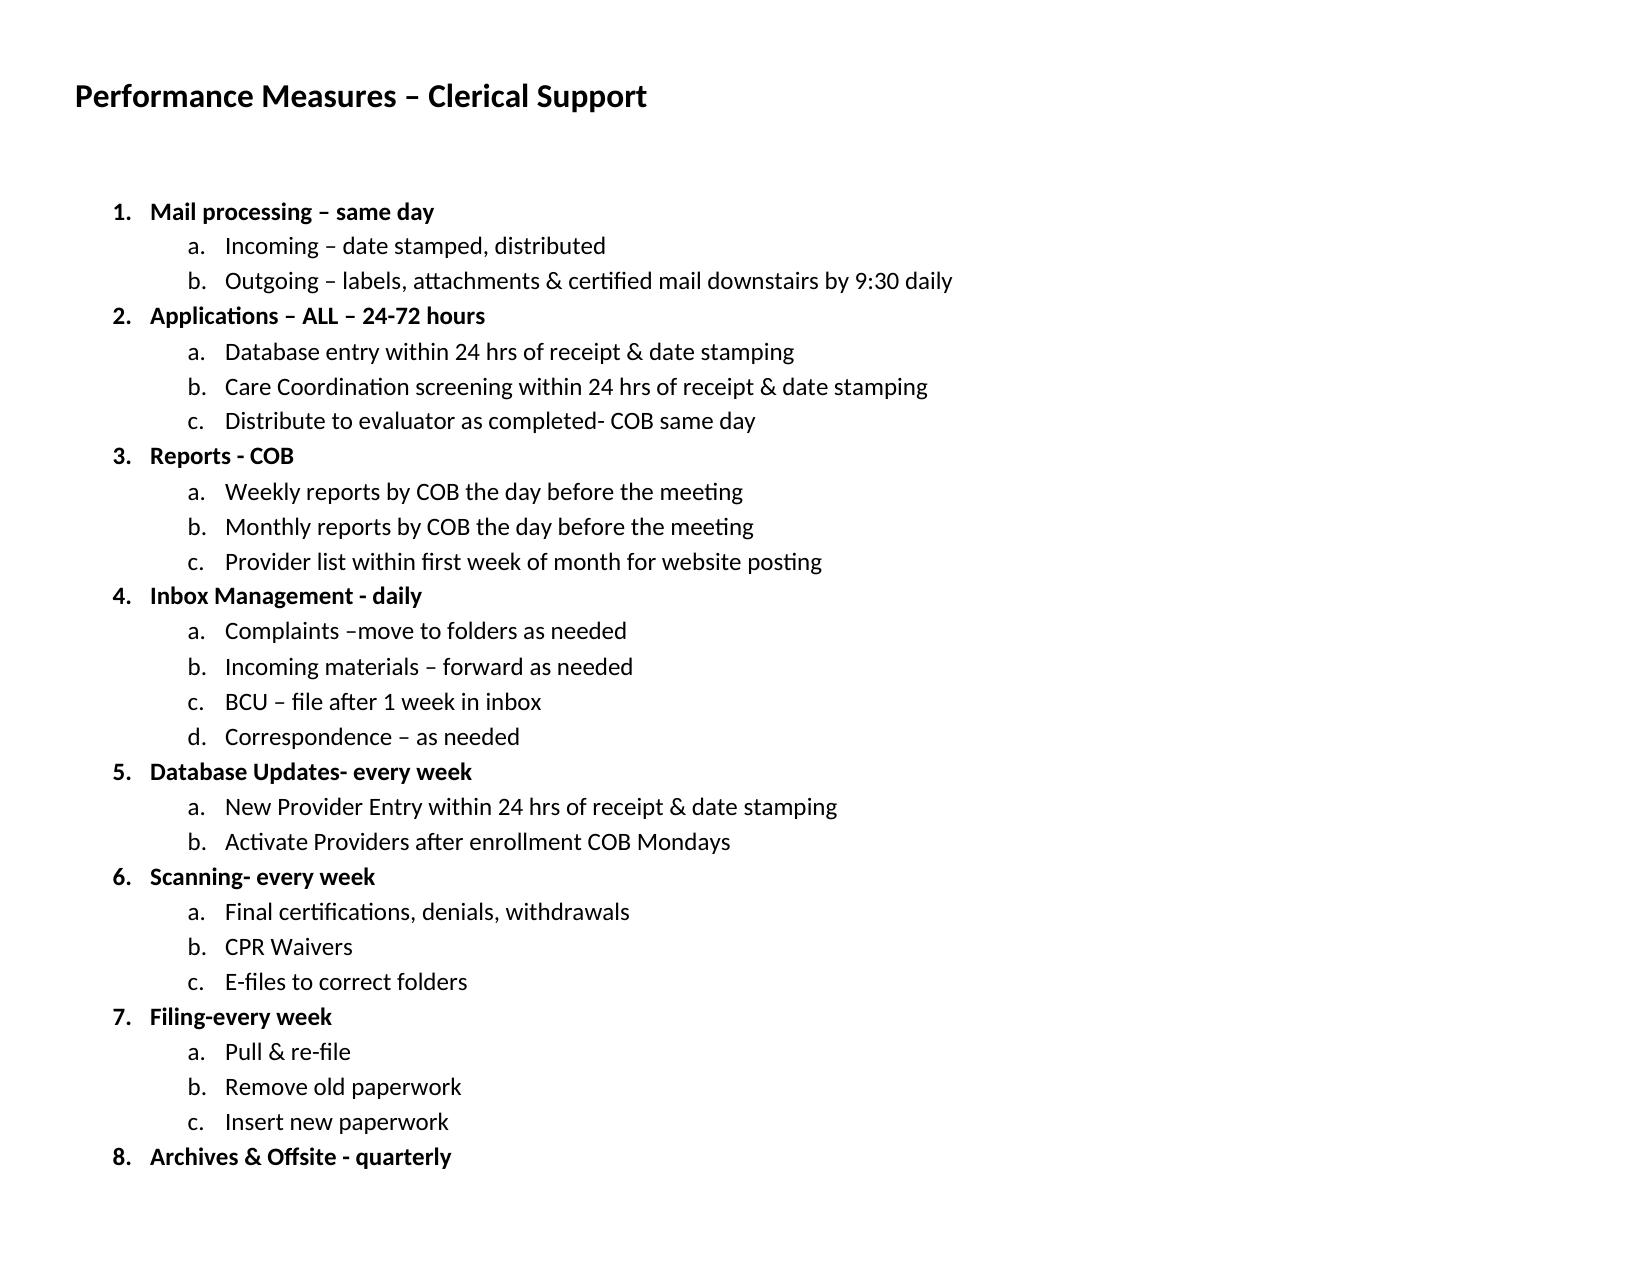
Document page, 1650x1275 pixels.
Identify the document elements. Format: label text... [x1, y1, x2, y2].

list Incoming – date stamped, distributed [187, 231, 1575, 261]
list BCU – file after 1 week in inbox [187, 686, 1575, 716]
list Pull & re-file [187, 1036, 1575, 1066]
list Monthly reports by COB the day before the meeting [187, 511, 1575, 541]
list Provider list within first week of month for website posting [187, 546, 1575, 576]
list CPR Waivers [187, 931, 1575, 961]
list Database Updates- every week [112, 756, 1575, 786]
list Archives & Offsite - quarterly [112, 1141, 1575, 1171]
list Incoming materials – forward as needed [187, 651, 1575, 681]
list Remove old paperwork [187, 1071, 1575, 1101]
list Inbox Management - daily [112, 581, 1575, 611]
list Activate Providers after enrollment COB Mondays [187, 826, 1575, 856]
list Mail processing – same day [112, 196, 1575, 226]
list Database entry within 24 hrs of receipt & date stamping [187, 336, 1575, 366]
list Weekly reports by COB the day before the meeting [187, 476, 1575, 506]
list Complaints –move to folders as needed [187, 616, 1575, 646]
list New Provider Entry within 24 hrs of receipt & date stamping [187, 791, 1575, 821]
list Care Coordination screening within 24 hrs of receipt & date stamping [187, 371, 1575, 401]
list Scanning- every week [112, 861, 1575, 891]
list Filing-every week [112, 1001, 1575, 1031]
list Applications – ALL – 24-72 hours [112, 301, 1575, 331]
list Final certifications, denials, withdrawals [187, 896, 1575, 926]
list Distribute to evaluator as completed- COB same day [187, 406, 1575, 436]
list Correspondence – as needed [187, 721, 1575, 751]
list Outgoing – labels, attachments & certified mail downstairs by 9:30 daily [187, 266, 1575, 296]
list E-files to correct folders [187, 966, 1575, 996]
text Performance Measures – Clerical Support [75, 75, 1575, 116]
list Reports - COB [112, 441, 1575, 471]
list Insert new paperwork [187, 1106, 1575, 1136]
